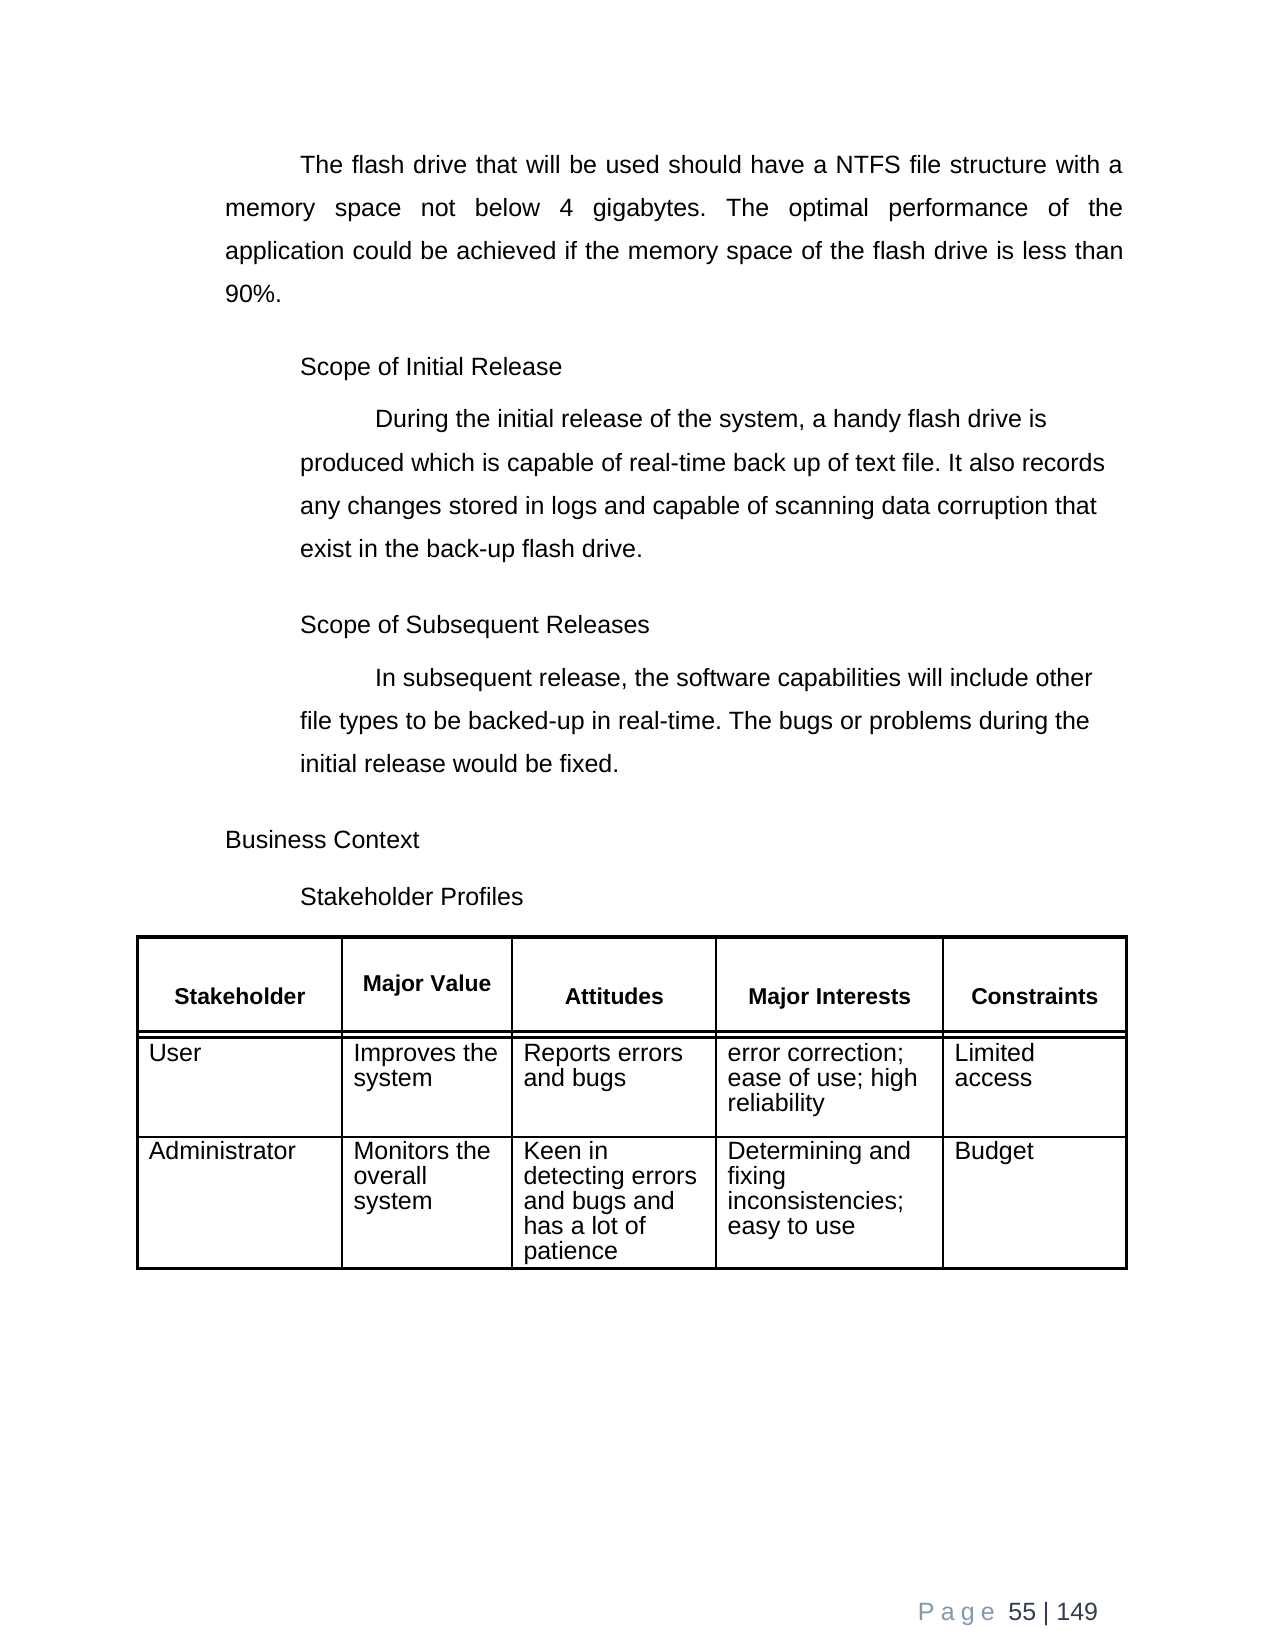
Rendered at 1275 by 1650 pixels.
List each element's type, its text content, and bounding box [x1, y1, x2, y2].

table_header Attitudes [513, 939, 715, 1030]
table_header Constraints [944, 939, 1125, 1030]
table_cell Determining and fixing inconsistencies; easy to use [717, 1138, 942, 1267]
table_header Major Interests [717, 939, 942, 1030]
table_cell Limited access [944, 1039, 1125, 1136]
table_cell Administrator [139, 1138, 341, 1267]
table_cell Keen in detecting errors and bugs and has a lot of patience [513, 1138, 715, 1267]
table_cell User [139, 1039, 341, 1136]
text During the initial release of the system, a handy flash drive is produced which is capable of real-time back up of text file. It also records any changes stored in logs and capable of scanning data corruption that exist in the back-up flash drive. [300, 404, 1125, 562]
table_cell Improves the system [343, 1039, 511, 1136]
table_header Major Value [343, 939, 511, 1030]
text In subsequent release, the software capabilities will include other file types to be backed-up in real-time. The bugs or problems during the initial release would be fixed. [300, 662, 1125, 777]
table_cell error correction; ease of use; high reliability [717, 1039, 942, 1136]
table_header Stakeholder [139, 939, 341, 1030]
table_cell Budget [944, 1138, 1125, 1267]
text The flash drive that will be used should have a NTFS file structure with a memory space not below 4 gigabytes. The optimal performance of the application could be achieved if the memory space of the flash drive is less than 90%. [225, 150, 1125, 308]
table_cell Monitors the overall system [343, 1138, 511, 1267]
table_cell Reports errors and bugs [513, 1039, 715, 1136]
subtitle Stakeholder Profiles [225, 882, 1125, 910]
subtitle Scope of Initial Release [225, 352, 1125, 380]
subtitle Business Context [225, 825, 1125, 853]
subtitle Scope of Subsequent Releases [225, 610, 1125, 638]
